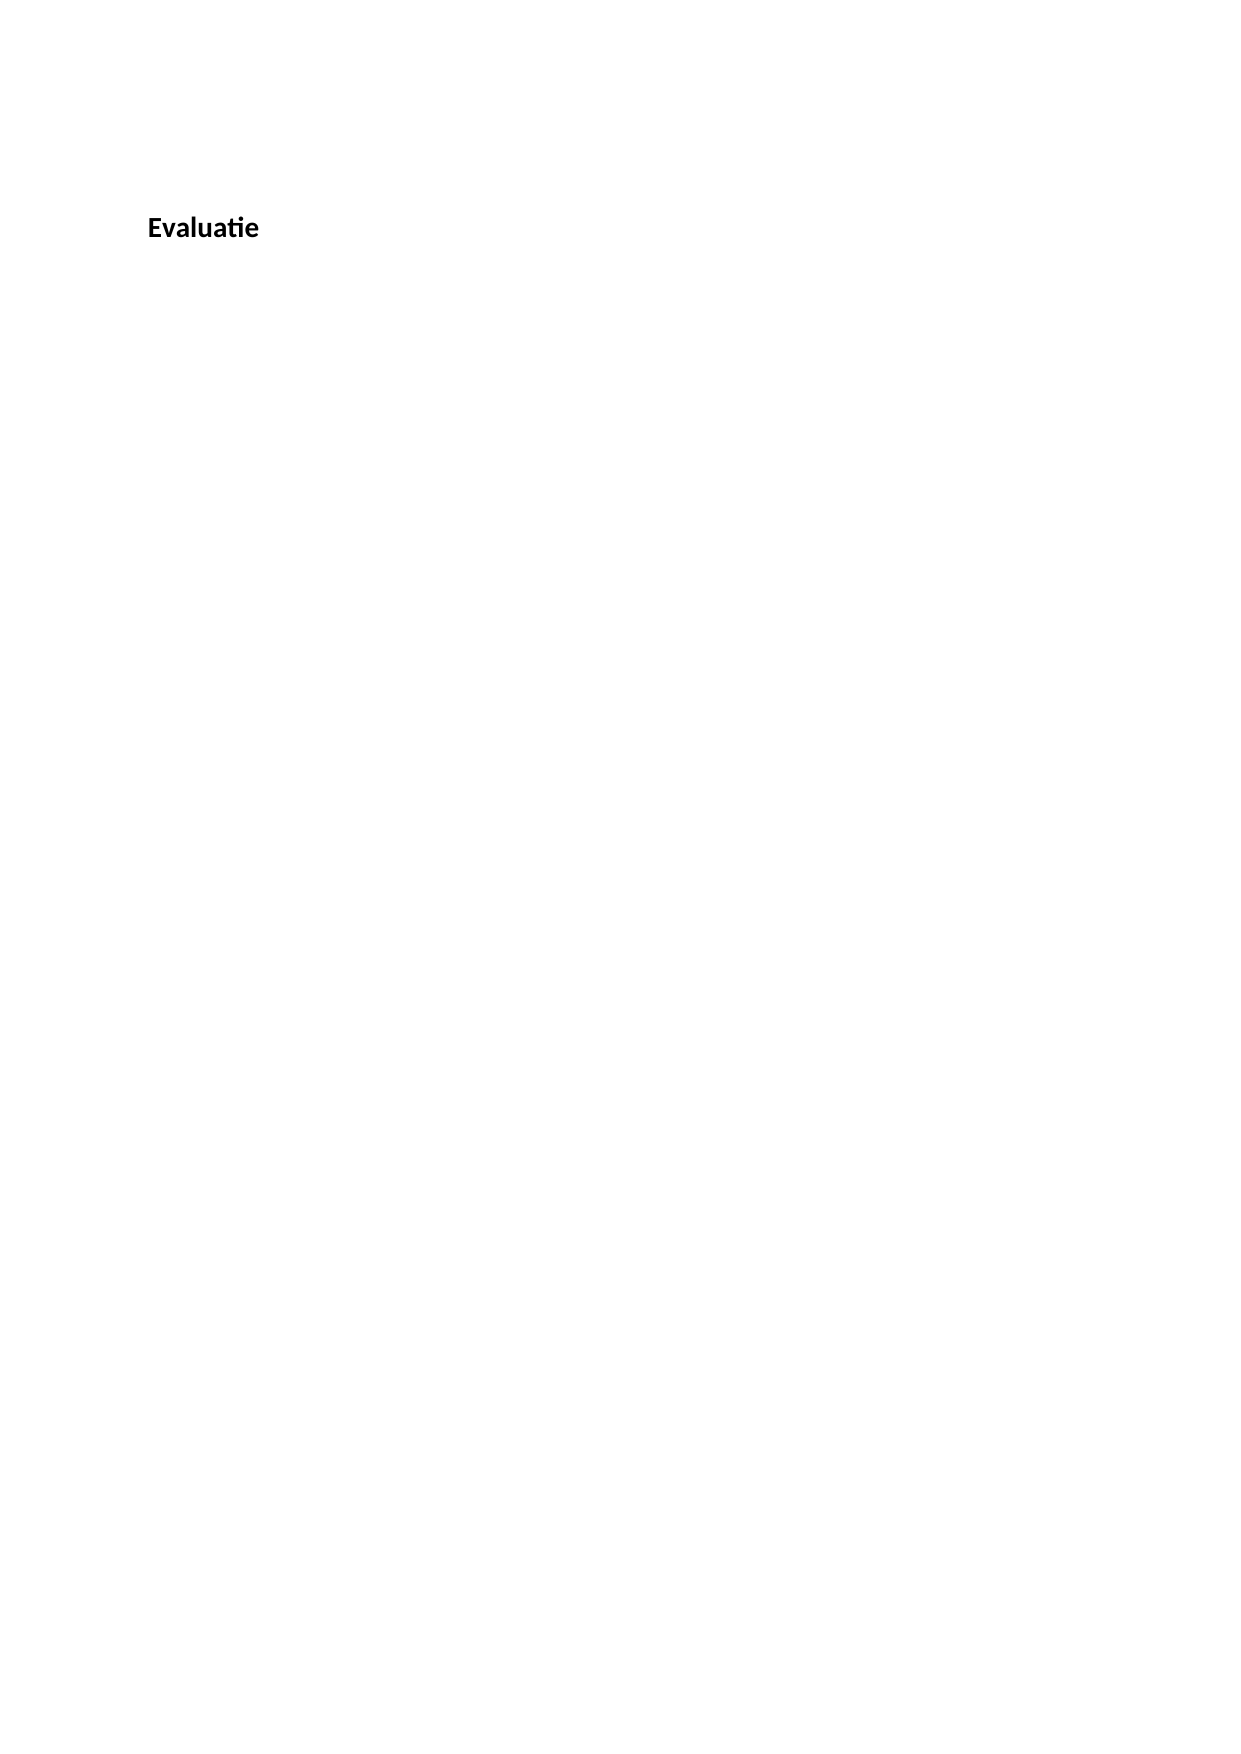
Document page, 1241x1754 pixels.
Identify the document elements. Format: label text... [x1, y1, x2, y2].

text Evaluatie [148, 209, 1093, 245]
